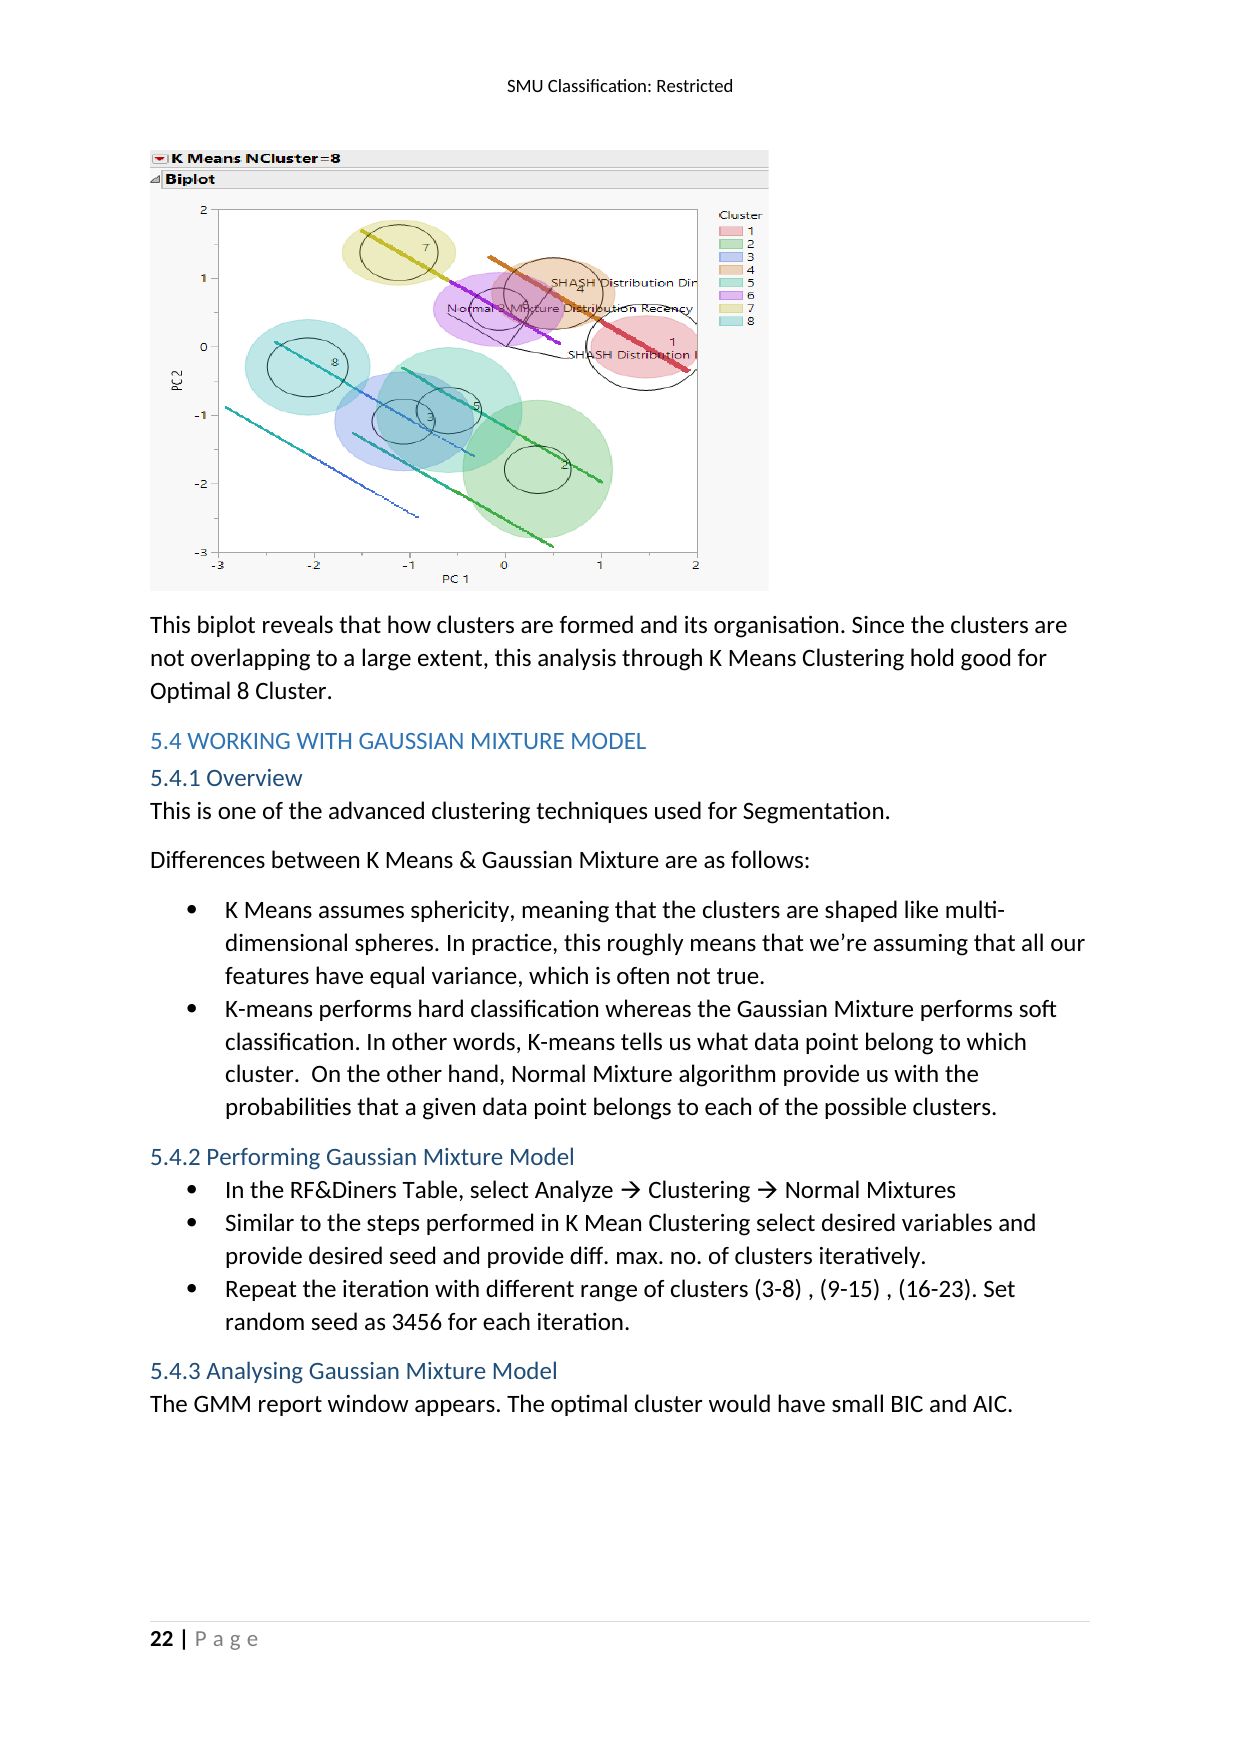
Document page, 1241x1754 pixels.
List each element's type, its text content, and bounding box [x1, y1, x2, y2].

picture [150, 150, 769, 591]
list Repeat the iteration with different range of clusters (3-8) , (9-15) , (16-23). Set random seed as 3456 for each iteration. [187, 1273, 1090, 1336]
subtitle 5.4.2 Performing Gaussian Mixture Model [150, 1141, 1090, 1172]
list K-means performs hard classification whereas the Gaussian Mixture performs soft classification. In other words, K-means tells us what data point belong to which cluster. On the other hand, Normal Mixture algorithm provide us with the probabilities that a given data point belongs to each of the possible clusters. [187, 993, 1090, 1122]
subtitle 5.4.1 Overview [150, 762, 1090, 792]
list In the RF&Diners Table, select Analyze Clustering Normal Mixtures [187, 1174, 1090, 1204]
text The GMM report window appears. The optimal cluster would have small BIC and AIC. [150, 1388, 1090, 1419]
text This is one of the advanced clustering techniques used for Segmentation. [150, 795, 1090, 825]
subtitle 5.4.3 Analysing Gaussian Mixture Model [150, 1355, 1090, 1386]
text Differences between K Means & Gaussian Mixture are as follows: [150, 844, 1090, 875]
subtitle 5.4 WORKING WITH GAUSSIAN MIXTURE MODEL [150, 725, 1090, 755]
text This biplot reveals that how clusters are formed and its organisation. Since the clusters are not overlapping to a large extent, this analysis through K Means Clustering hold good for Optimal 8 Cluster. [150, 609, 1090, 706]
list Similar to the steps performed in K Mean Clustering select desired variables and provide desired seed and provide diff. max. no. of clusters iteratively. [187, 1207, 1090, 1270]
list K Means assumes sphericity, meaning that the clusters are shaped like multi-dimensional spheres. In practice, this roughly means that we’re assuming that all our features have equal variance, which is often not true. [187, 894, 1090, 990]
